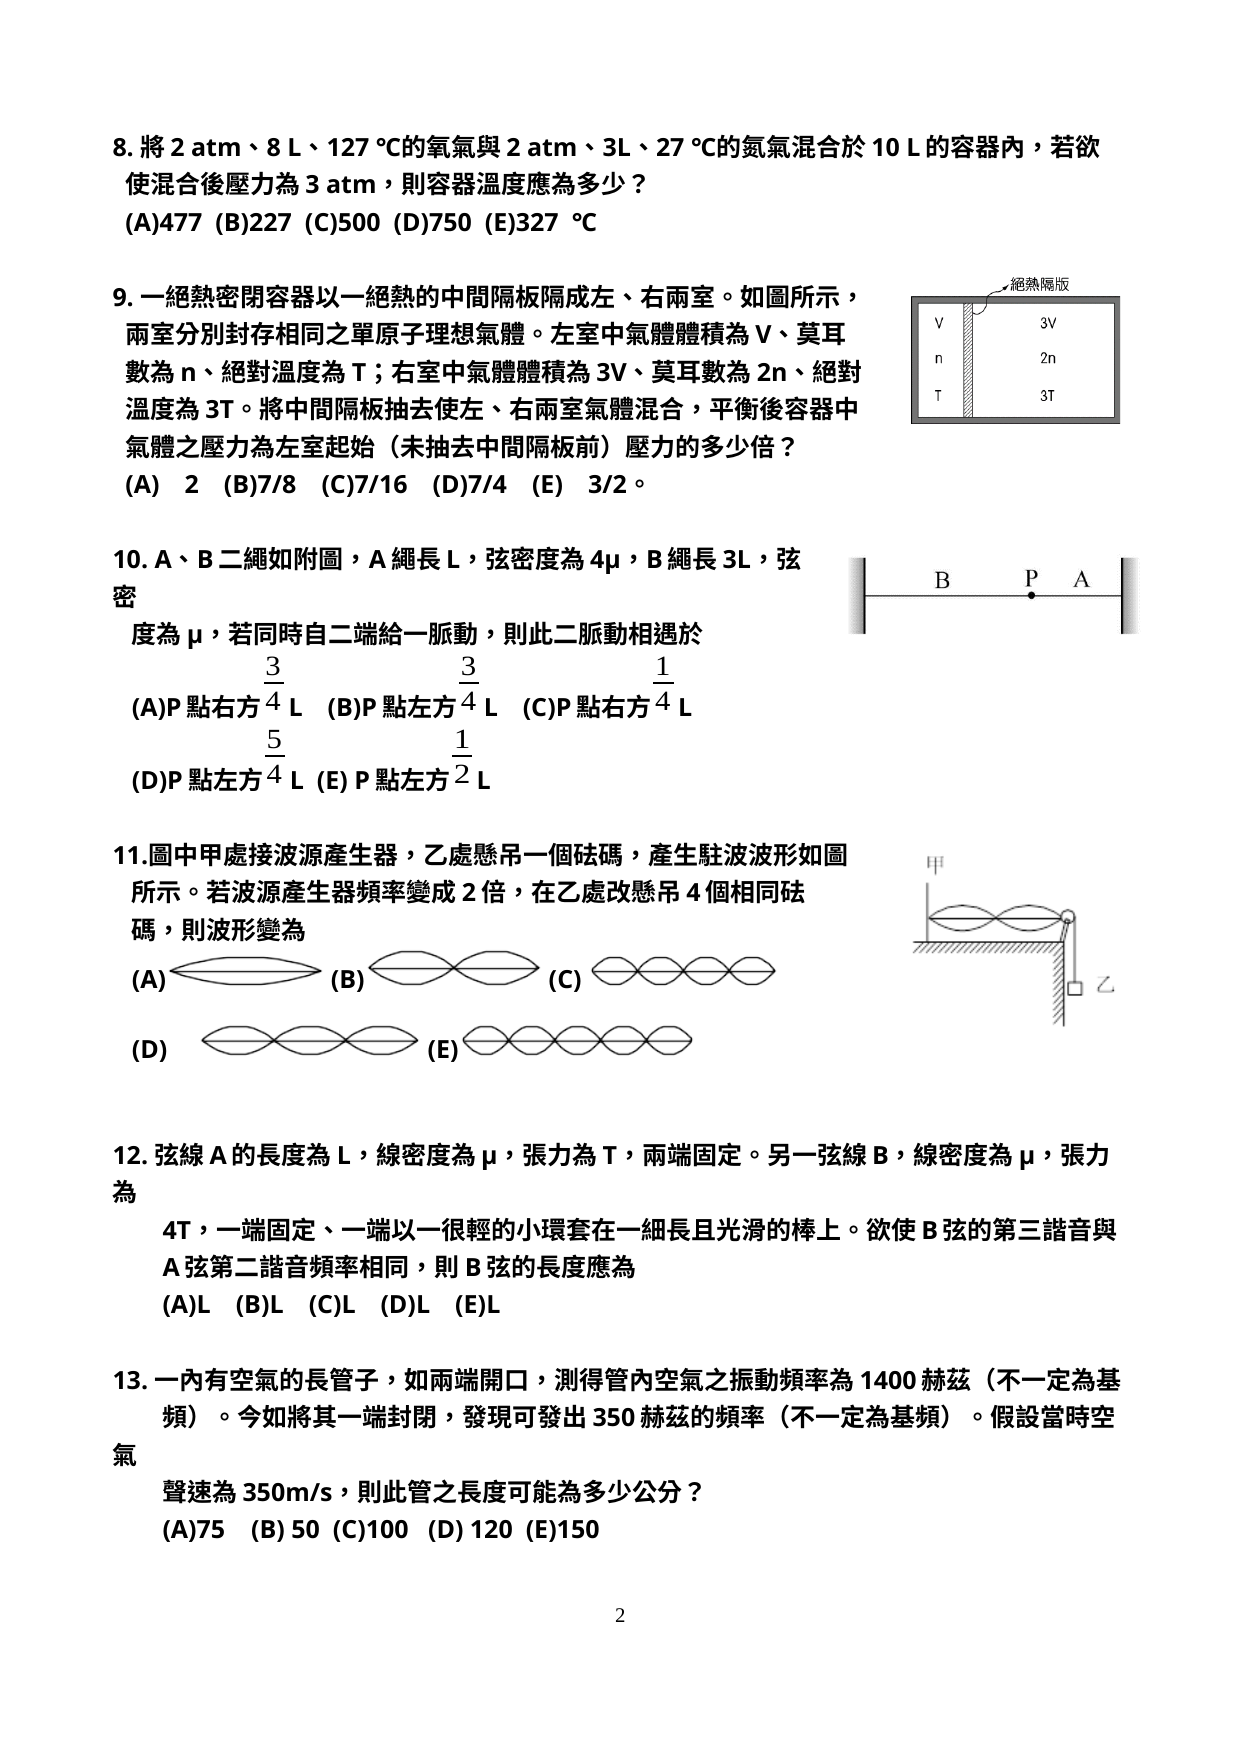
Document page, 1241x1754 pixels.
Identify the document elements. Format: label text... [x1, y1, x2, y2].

text A弦第二諧音頻率相同，則B弦的長度應為 [112, 1247, 1128, 1284]
text 碼，則波形變為 [112, 909, 887, 947]
text (D)P點左方L (E) P點左方L [112, 724, 1128, 797]
text (A)L (B)L (C)L (D)L (E)L [112, 1284, 1128, 1322]
text 兩室分別封存相同之單原子理想氣體。左室中氣體體積為V、莫耳 [112, 313, 911, 351]
text 9. 一絕熱密閉容器以一絕熱的中間隔板隔成左、右兩室。如圖所示， [112, 276, 1128, 313]
text 溫度為3T。將中間隔板抽去使左、右兩室氣體混合，平衡後容器中 [112, 388, 1128, 426]
text 11.圖中甲處接波源產生器，乙處懸吊一個砝碼，產生駐波波形如圖 [112, 834, 1128, 872]
text (A)75 (B) 50 (C)100 (D) 120 (E)150 [112, 1509, 1128, 1547]
text 聲速為350m/s，則此管之長度可能為多少公分？ [112, 1472, 1128, 1509]
text (A) (B) (C) [112, 947, 887, 1022]
text (A) 2 (B)7/8 (C)7/16 (D)7/4 (E) 3/2。 [112, 463, 1128, 501]
text (D) (E) [112, 1022, 1128, 1097]
picture [911, 277, 1121, 424]
text 8. 將2 atm、8 L、127 ℃的氧氣與2 atm、3L、27 ℃的氮氣混合於10 L的容器內，若欲 [112, 126, 1128, 163]
text 氣體之壓力為左室起始（未抽去中間隔板前）壓力的多少倍？ [112, 426, 1128, 463]
text 度為μ，若同時自二端給一脈動，則此二脈動相遇於 (A)P點右方L (B)P點左方L (C)P點右方L [112, 613, 1128, 724]
text (A)477 (B)227 (C)500 (D)750 (E)327 ℃ [112, 201, 1128, 238]
text 4T，一端固定、一端以一很輕的小環套在一細長且光滑的棒上。欲使B弦的第三諧音與 [112, 1209, 1128, 1247]
text 所示。若波源產生器頻率變成2倍，在乙處改懸吊4個相同砝 [112, 872, 887, 909]
text 13. 一內有空氣的長管子，如兩端開口，測得管內空氣之振動頻率為1400赫茲（不一定為基 [112, 1359, 1128, 1397]
text 頻）。今如將其一端封閉，發現可發出350赫茲的頻率（不一定為基頻）。假設當時空氣 [112, 1397, 1128, 1472]
picture [842, 549, 1150, 637]
picture [887, 836, 1136, 1034]
text 10. A、B二繩如附圖，A繩長L，弦密度為4μ，B繩長3L，弦密 [112, 538, 1128, 613]
text 12. 弦線A的長度為L，線密度為μ，張力為T，兩端固定。另一弦線B，線密度為μ，張力為 [112, 1134, 1128, 1209]
text 數為n、絕對溫度為T；右室中氣體體積為3V、莫耳數為2n、絕對 [112, 351, 911, 388]
text 使混合後壓力為3 atm，則容器溫度應為多少？ [112, 163, 1128, 201]
